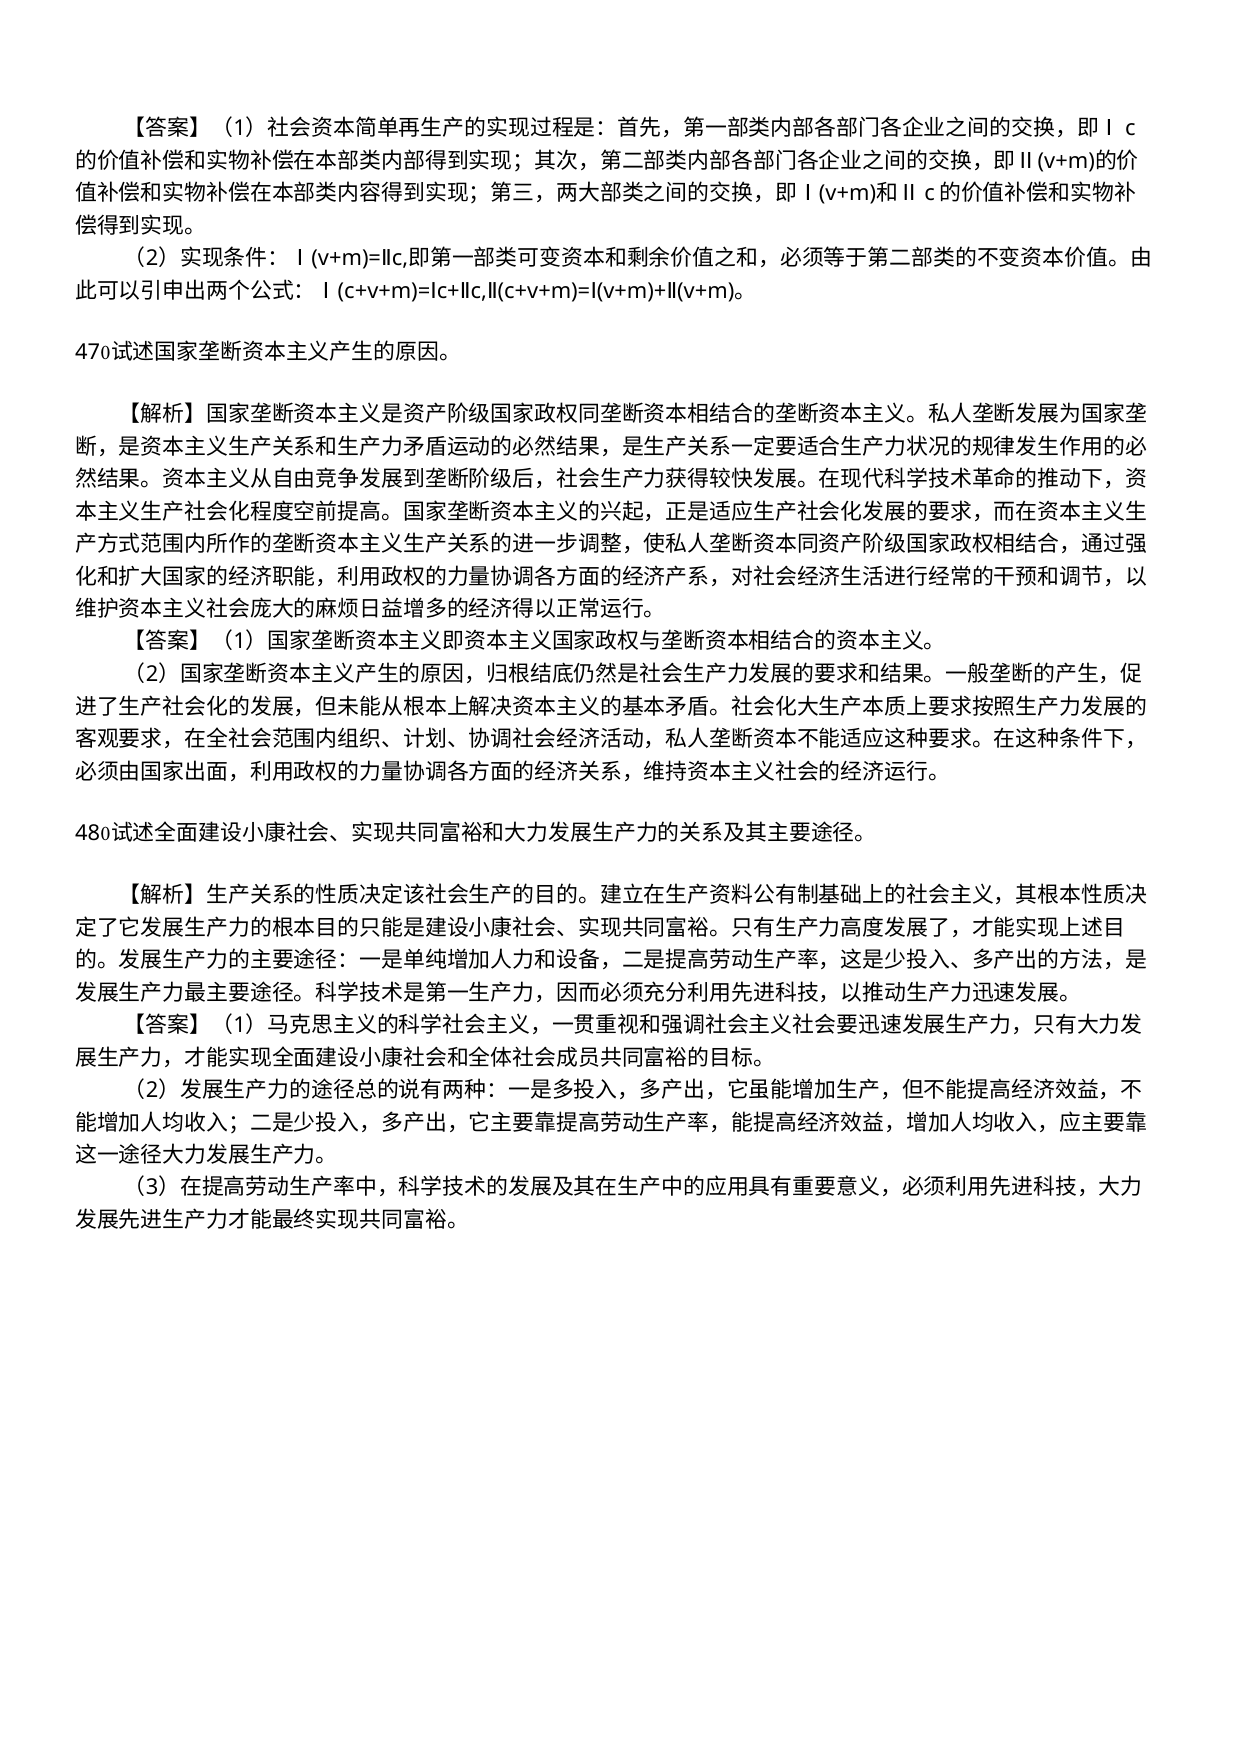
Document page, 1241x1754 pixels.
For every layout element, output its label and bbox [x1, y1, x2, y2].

table_cell [75, 81, 1153, 1234]
